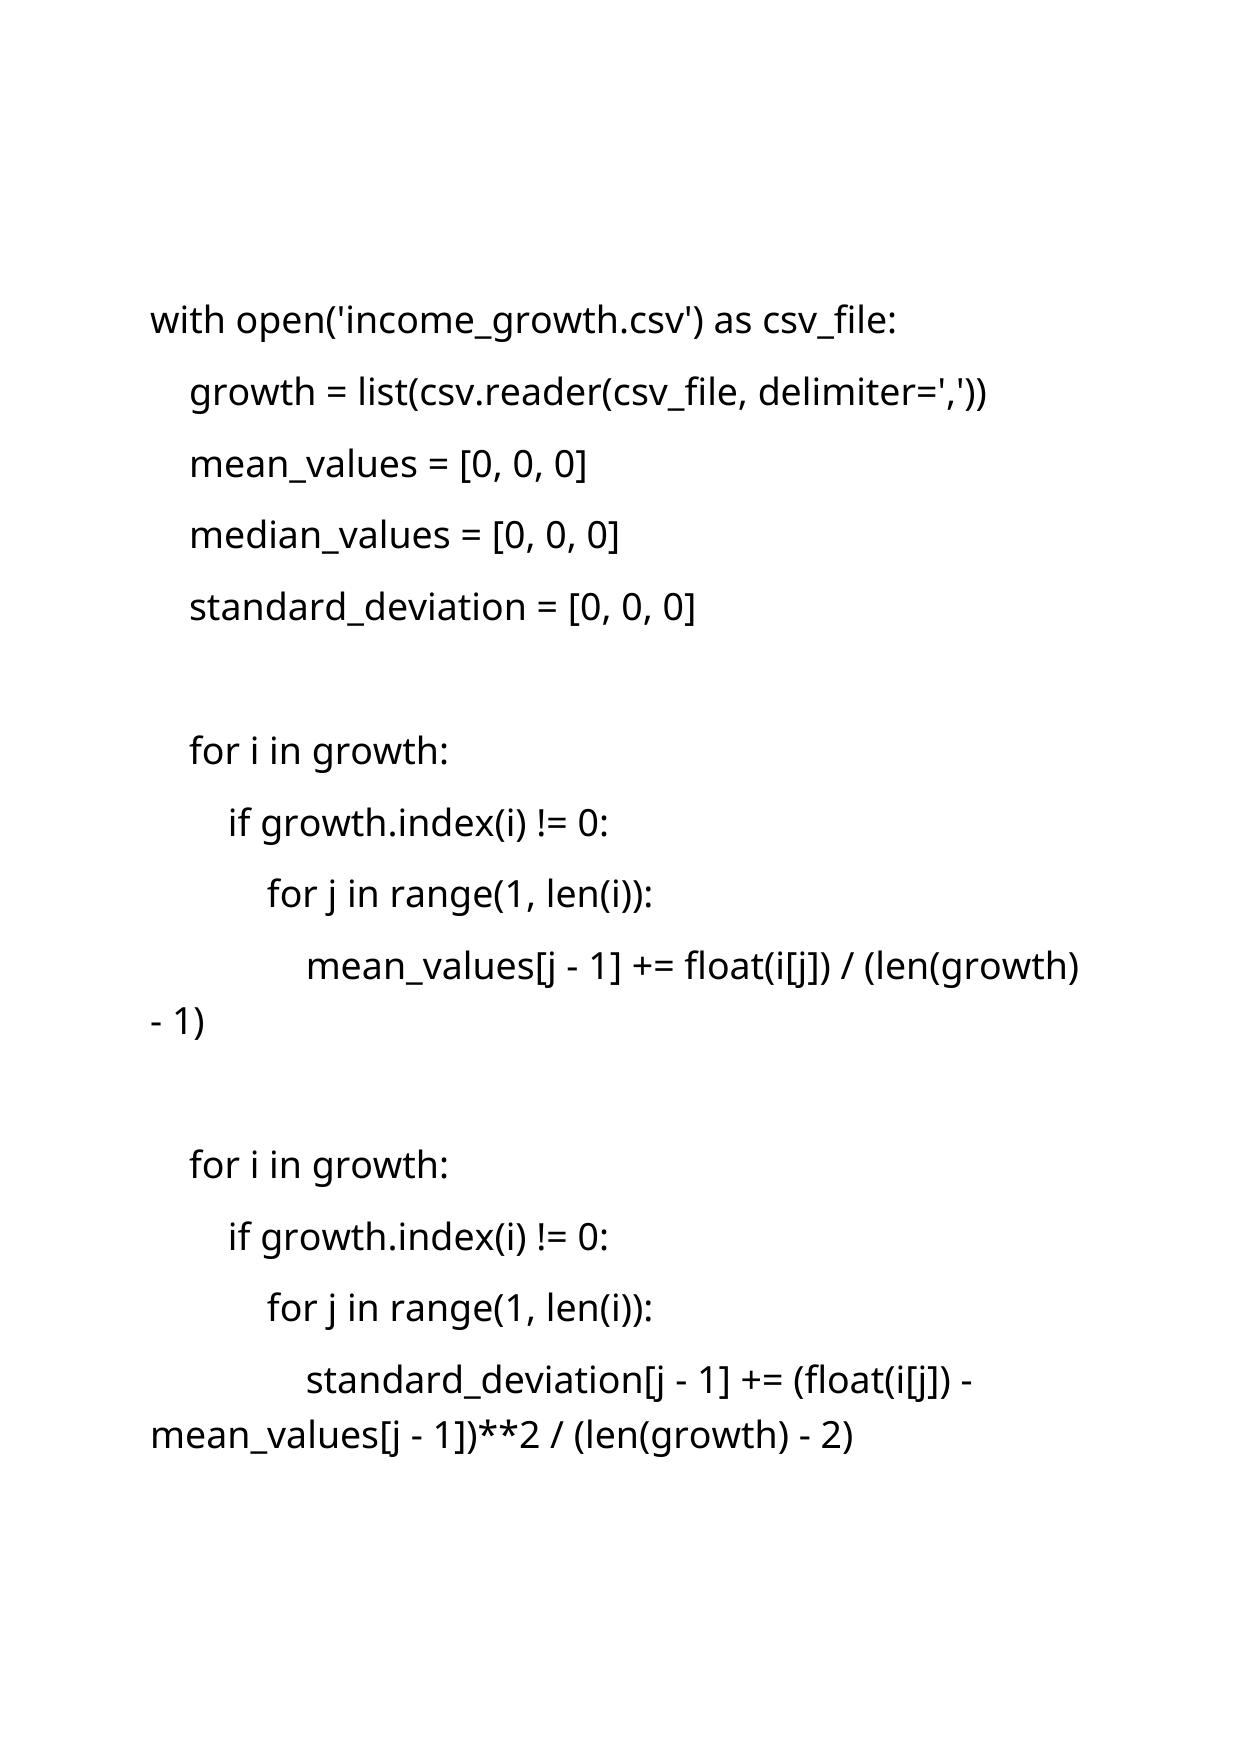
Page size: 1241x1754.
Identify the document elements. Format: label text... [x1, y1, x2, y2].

text for i in growth: [150, 724, 1090, 775]
text if growth.index(i) != 0: [150, 1210, 1090, 1261]
text if growth.index(i) != 0: [150, 796, 1090, 847]
text for j in range(1, len(i)): [150, 868, 1090, 919]
text standard_deviation = [0, 0, 0] [150, 581, 1090, 632]
text growth = list(csv.reader(csv_file, delimiter=',')) [150, 365, 1090, 416]
text with open('income_growth.csv') as csv_file: [150, 293, 1090, 344]
text for i in growth: [150, 1138, 1090, 1189]
text standard_deviation[j - 1] += (float(i[j]) - mean_values[j - 1])**2 / (len(growth) - 2) [150, 1353, 1090, 1459]
text median_values = [0, 0, 0] [150, 509, 1090, 560]
text mean_values[j - 1] += float(i[j]) / (len(growth) - 1) [150, 939, 1090, 1046]
text for j in range(1, len(i)): [150, 1282, 1090, 1333]
text mean_values = [0, 0, 0] [150, 437, 1090, 488]
